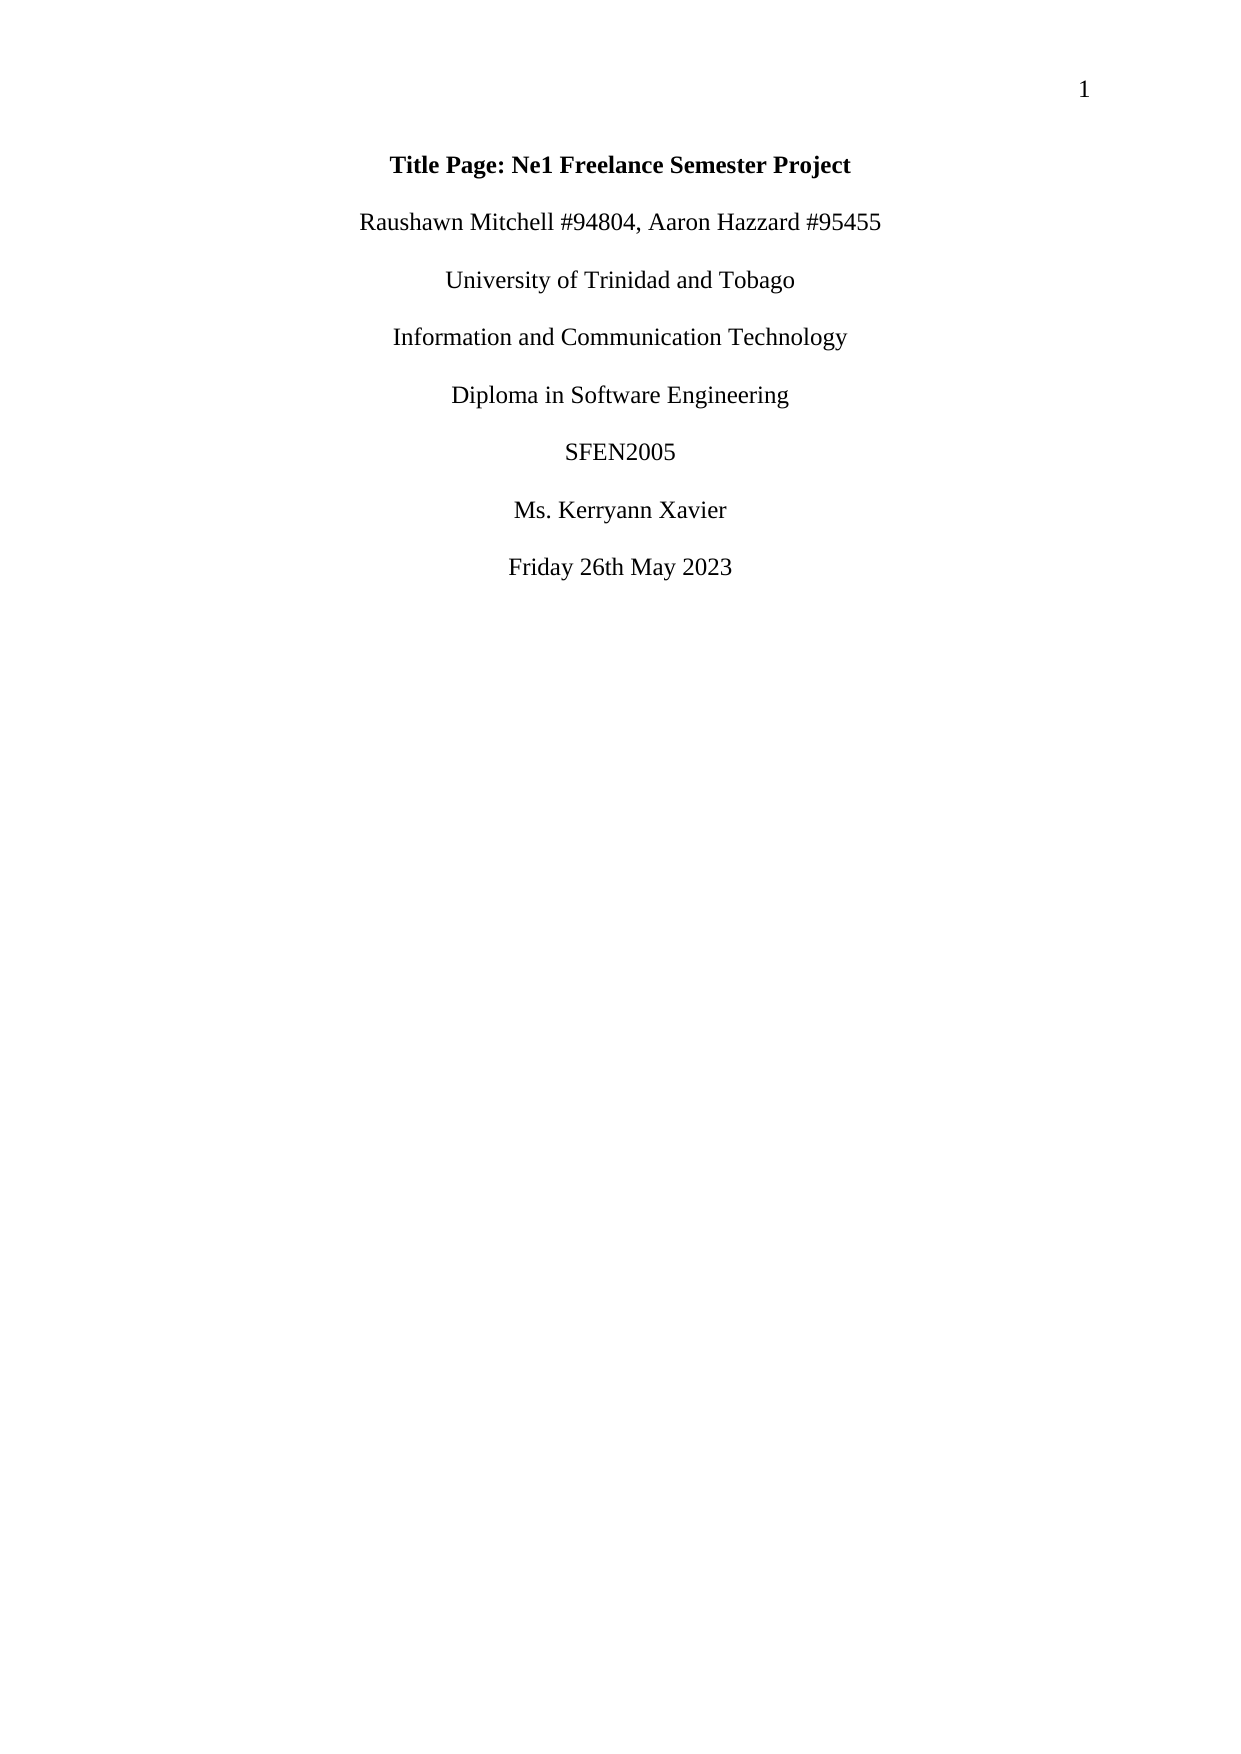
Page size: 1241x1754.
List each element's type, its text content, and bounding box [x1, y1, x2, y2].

text Ms. Kerryann Xavier [150, 495, 1090, 524]
text Friday 26th May 2023 [150, 552, 1090, 581]
text University of Trinidad and Tobago [150, 265, 1090, 294]
text SFEN2005 [150, 437, 1090, 466]
text Information and Communication Technology [150, 322, 1090, 351]
text Raushawn Mitchell #94804, Aaron Hazzard #95455 [150, 207, 1090, 236]
text Title Page: Ne1 Freelance Semester Project [150, 150, 1090, 179]
text Diploma in Software Engineering [150, 380, 1090, 409]
